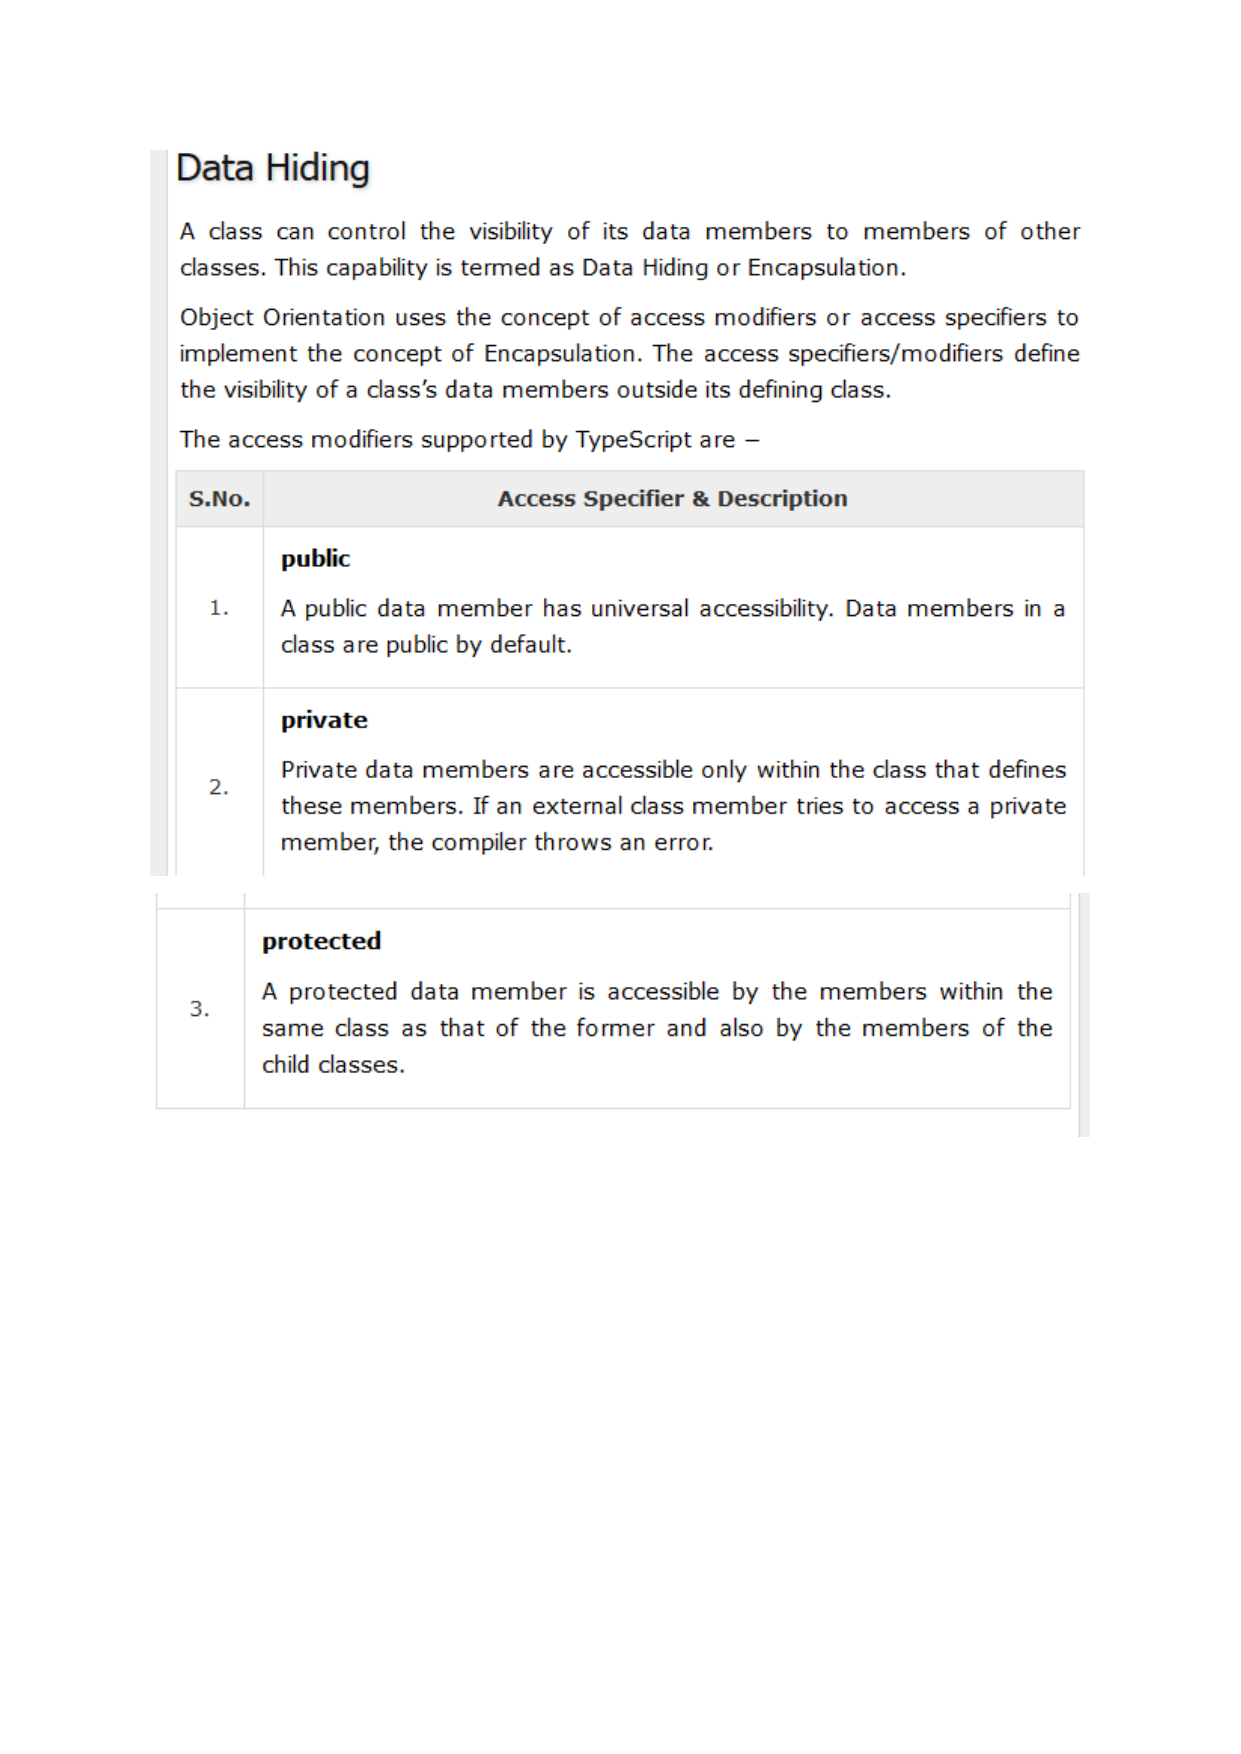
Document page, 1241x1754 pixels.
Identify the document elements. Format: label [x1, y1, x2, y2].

picture [150, 150, 1091, 876]
picture [150, 893, 1091, 1137]
